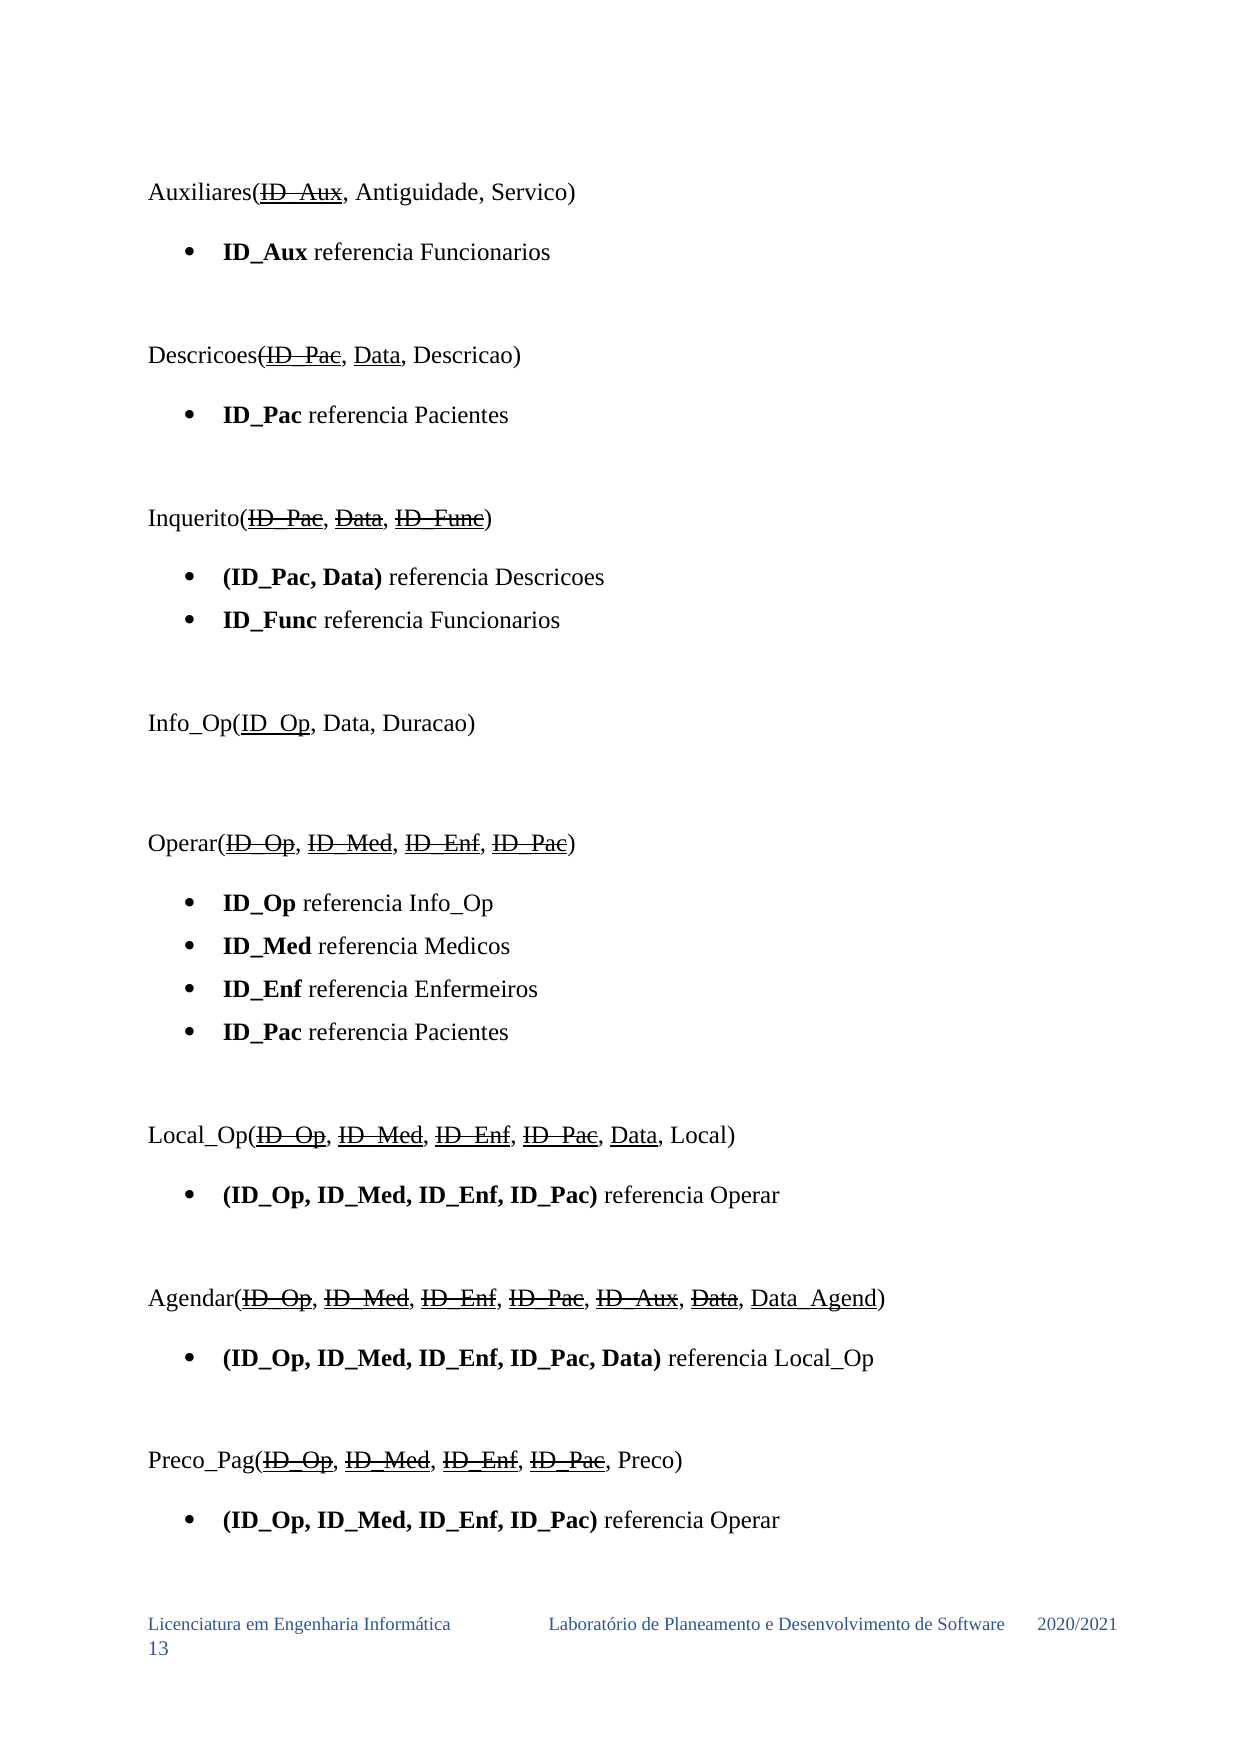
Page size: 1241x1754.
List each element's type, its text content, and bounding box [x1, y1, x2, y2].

text Local_Op(ID_Op, ID_Med, ID_Enf, ID_Pac, Data, Local) [148, 1120, 1128, 1149]
list ID_Aux referencia Funcionarios [185, 237, 1128, 266]
list ID_Enf referencia Enfermeiros [185, 974, 1128, 1003]
list ID_Pac referencia Pacientes [185, 400, 1128, 428]
list ID_Func referencia Funcionarios [185, 606, 1128, 634]
text Descricoes(ID_Pac, Data, Descricao) [148, 340, 1128, 369]
list (ID_Op, ID_Med, ID_Enf, ID_Pac) referencia Operar [185, 1505, 1128, 1534]
list (ID_Pac, Data) referencia Descricoes [185, 562, 1128, 591]
list ID_Pac referencia Pacientes [185, 1017, 1128, 1046]
text Auxiliares(ID_Aux, Antiguidade, Servico) [148, 177, 1128, 206]
text Agendar(ID_Op, ID_Med, ID_Enf, ID_Pac, ID_Aux, Data, Data_Agend) [148, 1283, 1128, 1312]
text Info_Op(ID_Op, Data, Duracao) [148, 708, 1128, 737]
list (ID_Op, ID_Med, ID_Enf, ID_Pac) referencia Operar [185, 1180, 1128, 1209]
text Operar(ID_Op, ID_Med, ID_Enf, ID_Pac) [148, 828, 1128, 857]
list ID_Op referencia Info_Op [185, 888, 1128, 917]
list (ID_Op, ID_Med, ID_Enf, ID_Pac, Data) referencia Local_Op [185, 1343, 1128, 1371]
text Preco_Pag(ID_Op, ID_Med, ID_Enf, ID_Pac, Preco) [148, 1446, 1128, 1474]
list ID_Med referencia Medicos [185, 931, 1128, 960]
text Inquerito(ID_Pac, Data, ID_Func) [148, 503, 1128, 531]
